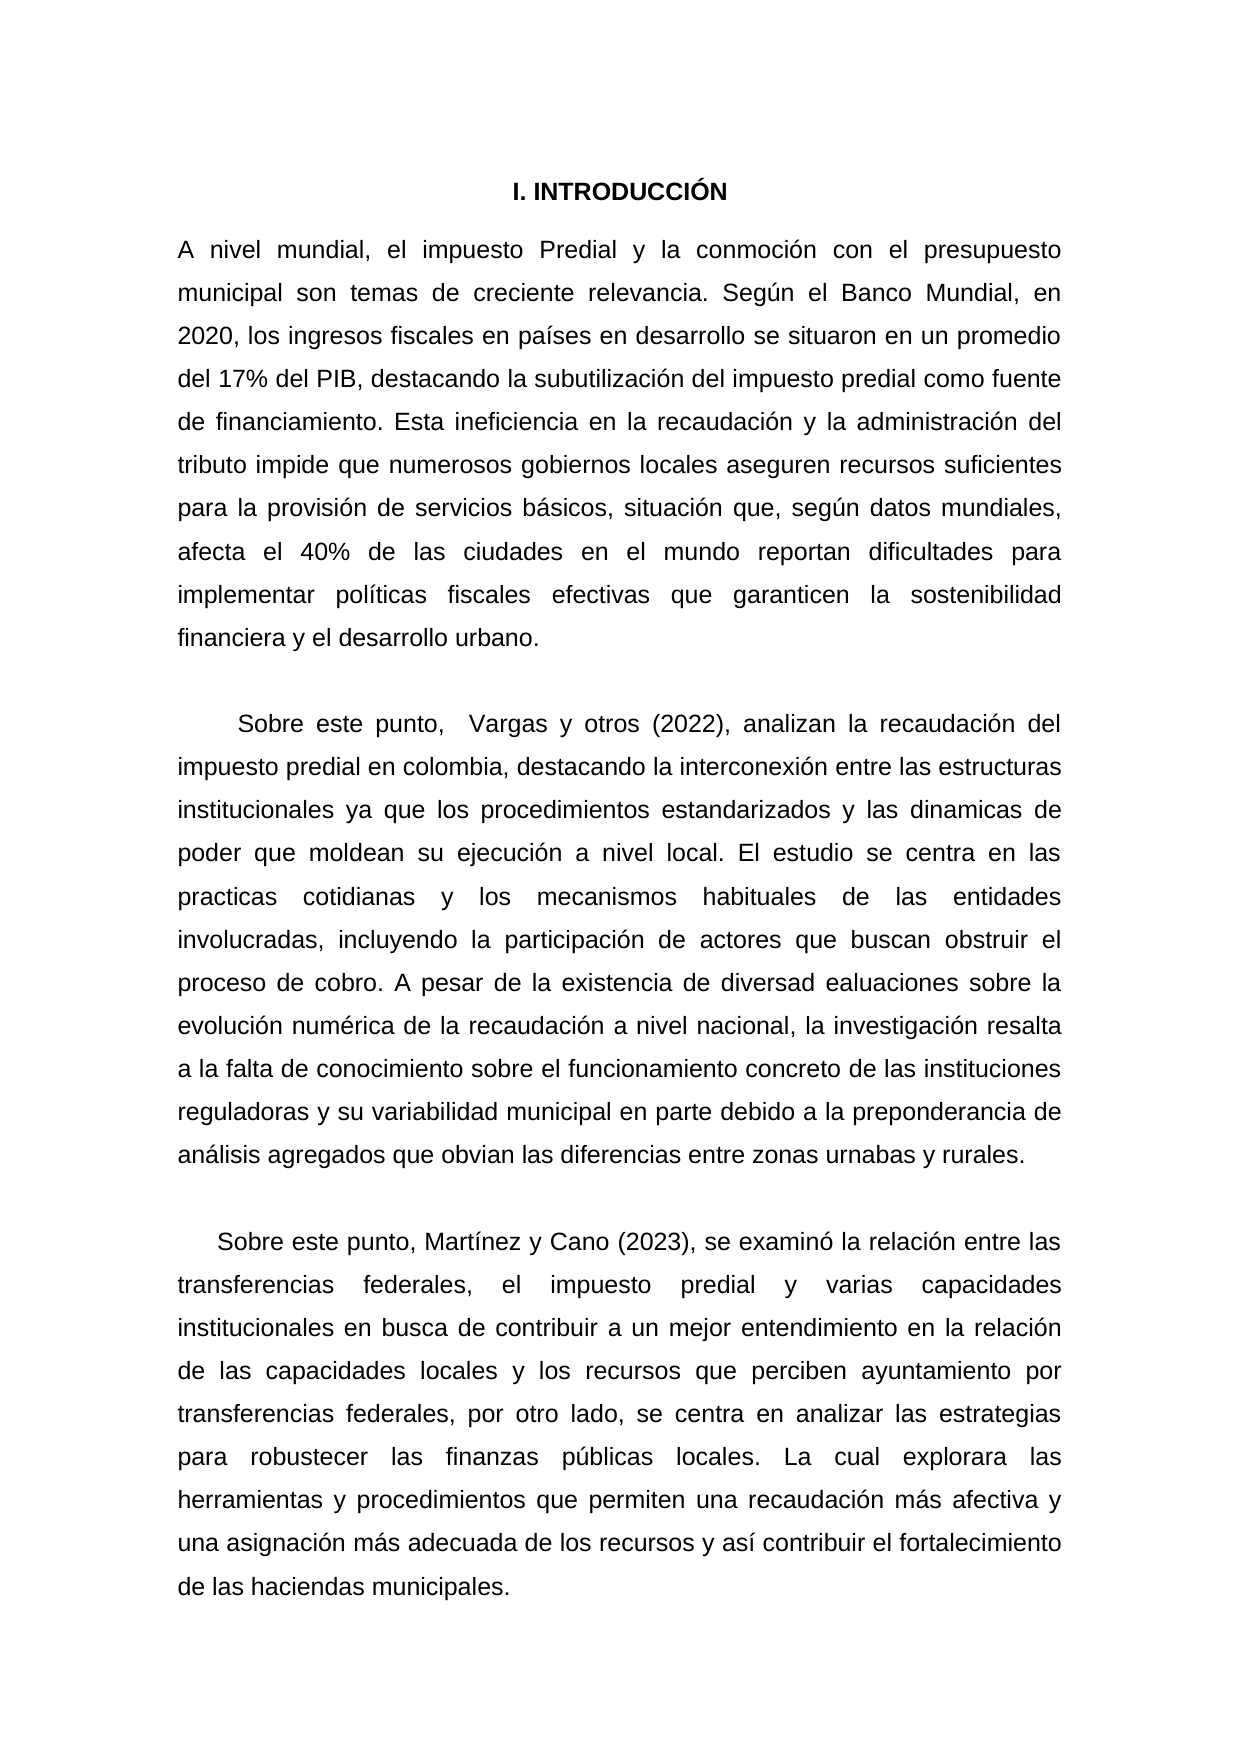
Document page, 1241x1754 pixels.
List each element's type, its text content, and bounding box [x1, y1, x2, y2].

text A nivel mundial, el impuesto Predial y la conmoción con el presupuesto municipal son temas de creciente relevancia. Según el Banco Mundial, en 2020, los ingresos fiscales en países en desarrollo se situaron en un promedio del 17% del PIB, destacando la subutilización del impuesto predial como fuente de financiamiento. Esta ineficiencia en la recaudación y la administración del tributo impide que numerosos gobiernos locales aseguren recursos suficientes para la provisión de servicios básicos, situación que, según datos mundiales, afecta el 40% de las ciudades en el mundo reportan dificultades para implementar políticas fiscales efectivas que garanticen la sostenibilidad financiera y el desarrollo urbano. [177, 235, 1063, 652]
list Sobre este punto, Martínez y Cano (2023), se examinó la relación entre las transferencias federales, el impuesto predial y varias capacidades institucionales en busca de contribuir a un mejor entendimiento en la relación de las capacidades locales y los recursos que perciben ayuntamiento por transferencias federales, por otro lado, se centra en analizar las estrategias para robustecer las finanzas públicas locales. La cual explorara las herramientas y procedimientos que permiten una recaudación más afectiva y una asignación más adecuada de los recursos y así contribuir el fortalecimiento de las haciendas municipales. [177, 1227, 1063, 1600]
subtitle I. INTRODUCCIÓN [177, 177, 1063, 206]
list Sobre este punto, Vargas y otros (2022), analizan la recaudación del impuesto predial en colombia, destacando la interconexión entre las estructuras institucionales ya que los procedimientos estandarizados y las dinamicas de poder que moldean su ejecución a nivel local. El estudio se centra en las practicas cotidianas y los mecanismos habituales de las entidades involucradas, incluyendo la participación de actores que buscan obstruir el proceso de cobro. A pesar de la existencia de diversad ealuaciones sobre la evolución numérica de la recaudación a nivel nacional, la investigación resalta a la falta de conocimiento sobre el funcionamiento concreto de las instituciones reguladoras y su variabilidad municipal en parte debido a la preponderancia de análisis agregados que obvian las diferencias entre zonas urnabas y rurales. [177, 709, 1063, 1169]
